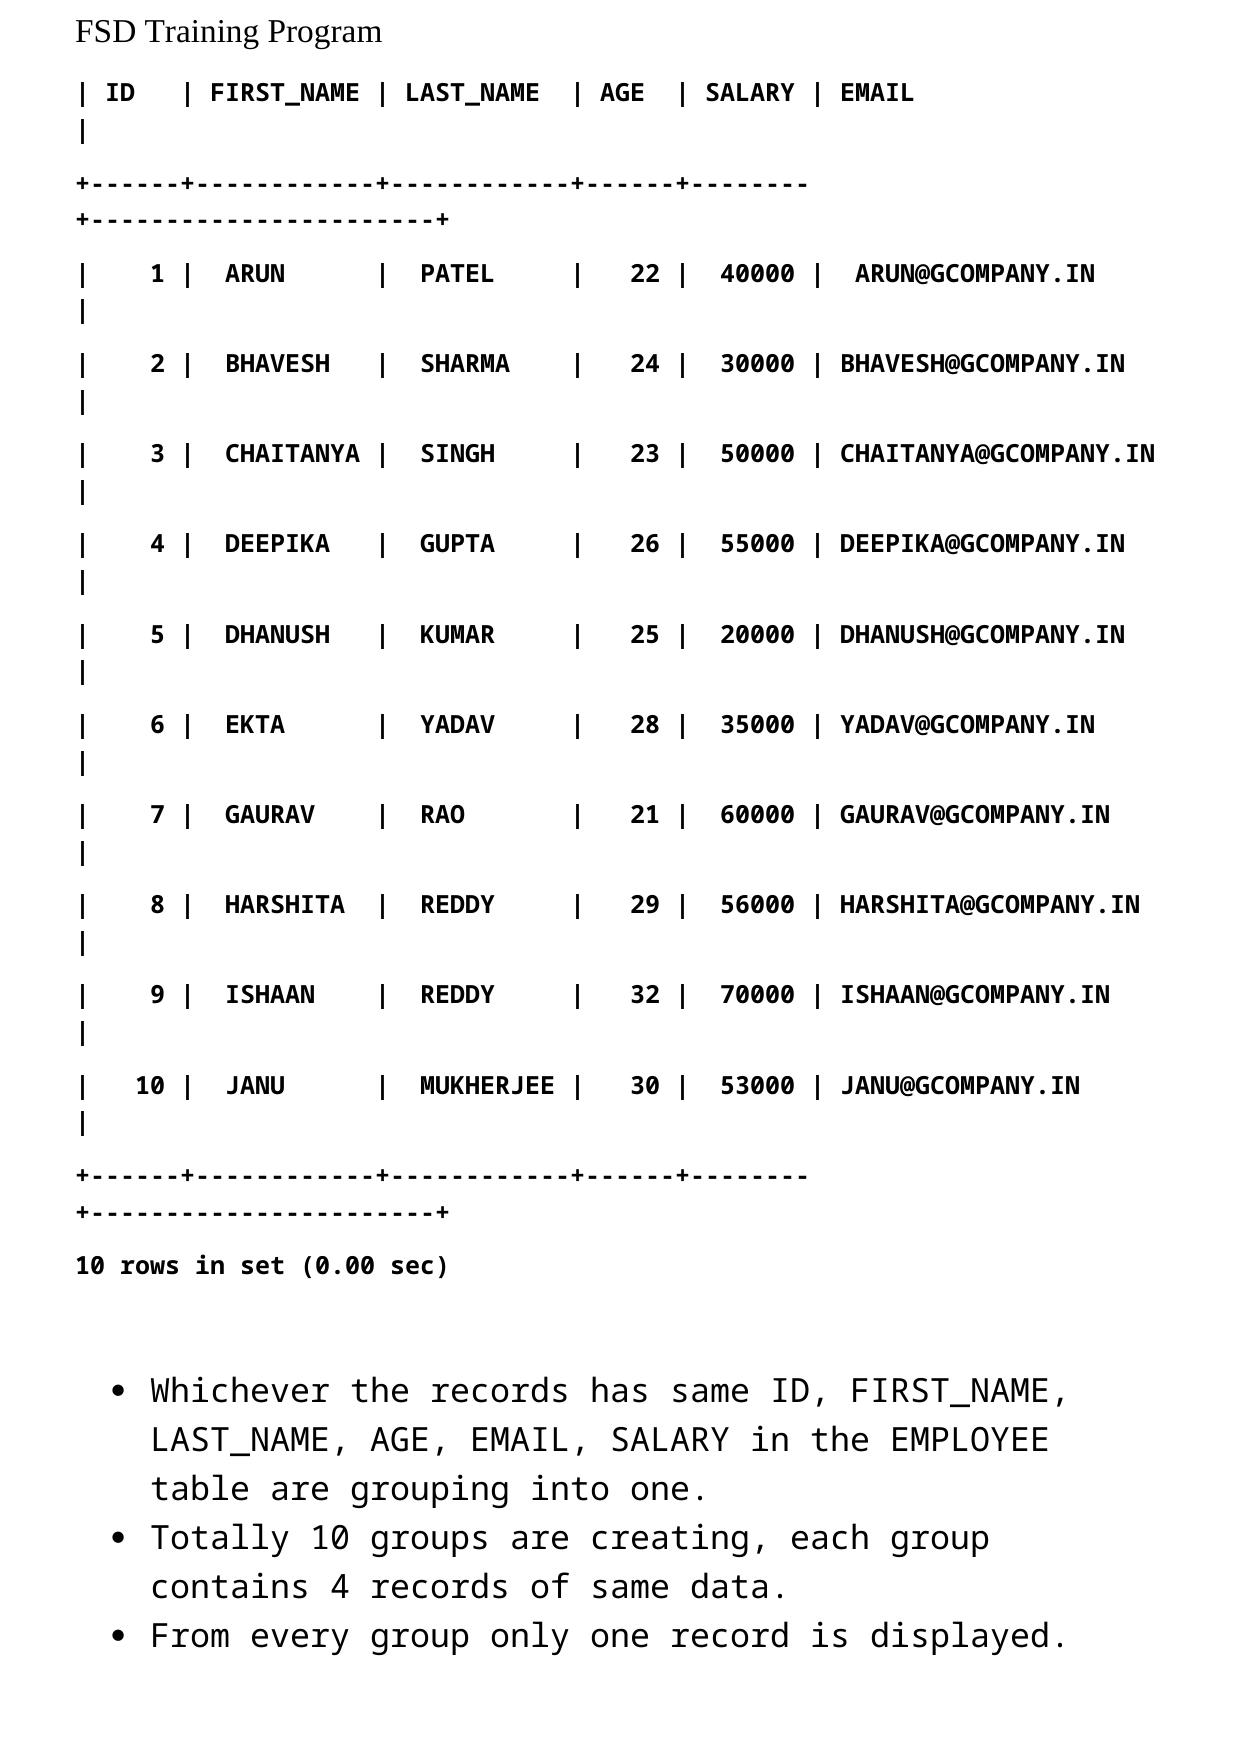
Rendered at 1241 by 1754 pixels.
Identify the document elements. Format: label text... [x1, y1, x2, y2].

list From every group only one record is displayed. [112, 1612, 1165, 1657]
list Totally 10 groups are creating, each group contains 4 records of same data. [112, 1514, 1165, 1608]
text +------+------------+------------+------+--------+-----------------------+ [75, 1157, 1165, 1228]
text | ID | FIRST_NAME | LAST_NAME | AGE | SALARY | EMAIL | [75, 75, 1165, 146]
text | 9 | ISHAAN | REDDY | 32 | 70000 | ISHAAN@GCOMPANY.IN | [75, 977, 1165, 1048]
text | 10 | JANU | MUKHERJEE | 30 | 53000 | JANU@GCOMPANY.IN | [75, 1067, 1165, 1138]
text | 6 | EKTA | YADAV | 28 | 35000 | YADAV@GCOMPANY.IN | [75, 706, 1165, 777]
text | 2 | BHAVESH | SHARMA | 24 | 30000 | BHAVESH@GCOMPANY.IN | [75, 346, 1165, 416]
text 10 rows in set (0.00 sec) [75, 1248, 1165, 1282]
text | 3 | CHAITANYA | SINGH | 23 | 50000 | CHAITANYA@GCOMPANY.IN | [75, 436, 1165, 507]
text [75, 165, 1165, 236]
text | 4 | DEEPIKA | GUPTA | 26 | 55000 | DEEPIKA@GCOMPANY.IN | [75, 526, 1165, 597]
text | 7 | GAURAV | RAO | 21 | 60000 | GAURAV@GCOMPANY.IN | [75, 797, 1165, 867]
text | 5 | DHANUSH | KUMAR | 25 | 20000 | DHANUSH@GCOMPANY.IN | [75, 616, 1165, 687]
text | 8 | HARSHITA | REDDY | 29 | 56000 | HARSHITA@GCOMPANY.IN | [75, 887, 1165, 958]
list Whichever the records has same ID, FIRST_NAME, LAST_NAME, AGE, EMAIL, SALARY in the EMPLOYEE table are grouping into one. [112, 1367, 1165, 1510]
text | 1 | ARUN | PATEL | 22 | 40000 | ARUN@GCOMPANY.IN | [75, 255, 1165, 326]
